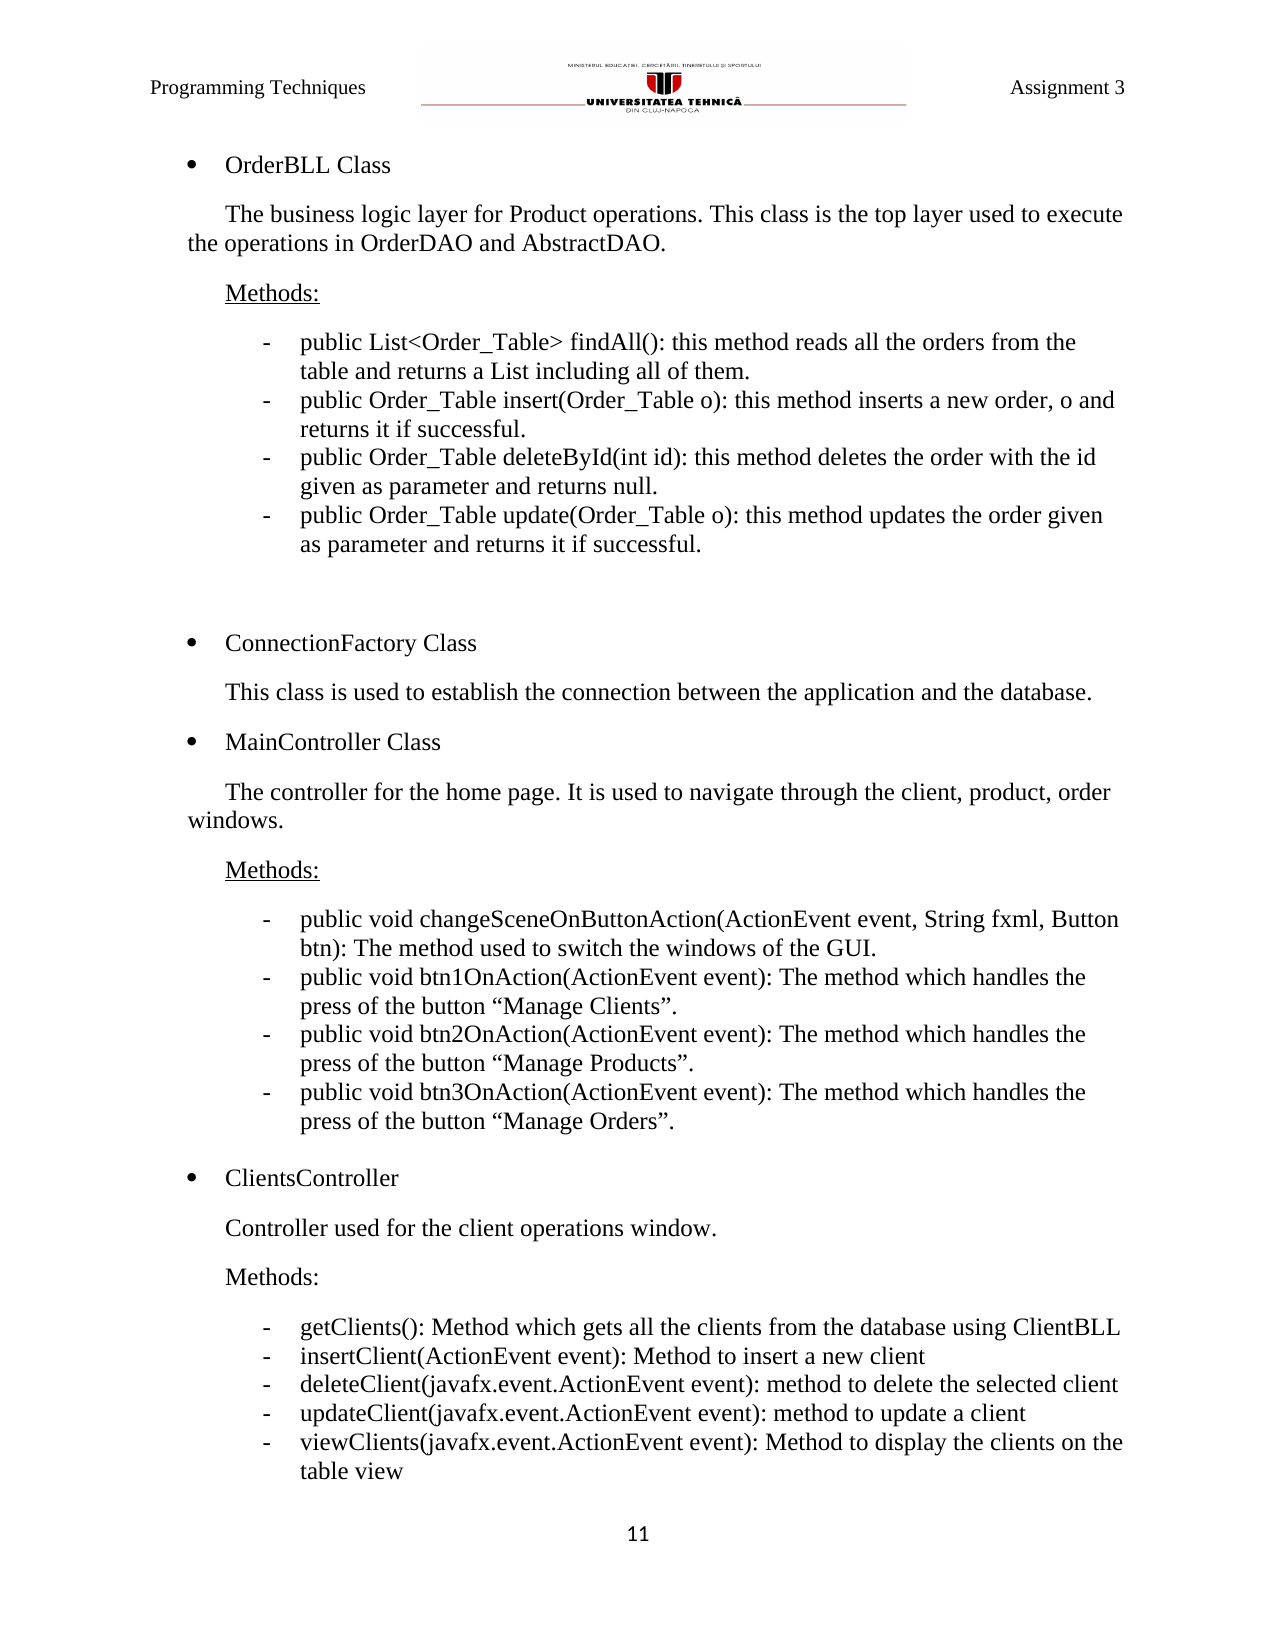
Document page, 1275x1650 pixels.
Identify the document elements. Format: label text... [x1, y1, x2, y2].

list MainController Class [187, 727, 1125, 756]
text The controller for the home page. It is used to navigate through the client, product, order windows. [187, 777, 1125, 834]
picture [421, 43, 907, 124]
list public void btn1OnAction(ActionEvent event): The method which handles the press of the button “Manage Clients”. [262, 962, 1125, 1019]
text Methods: [225, 855, 1125, 884]
list OrderBLL Class [187, 150, 1125, 179]
list insertClient(ActionEvent event): Method to insert a new client [262, 1341, 1125, 1369]
text Controller used for the client operations window. [150, 1213, 1125, 1242]
list getClients(): Method which gets all the clients from the database using ClientBLL [262, 1312, 1125, 1341]
list public Order_Table update(Order_Table o): this method updates the order given as parameter and returns it if successful. [262, 500, 1125, 557]
list ConnectionFactory Class [187, 628, 1125, 657]
list public void btn3OnAction(ActionEvent event): The method which handles the press of the button “Manage Orders”. [262, 1077, 1125, 1134]
list public Order_Table deleteById(int id): this method deletes the order with the id given as parameter and returns null. [262, 442, 1125, 500]
list public void changeSceneOnButtonAction(ActionEvent event, String fxml, Button btn): The method used to switch the windows of the GUI. [262, 904, 1125, 962]
list deleteClient​(javafx.event.ActionEvent event): method to delete the selected client [262, 1369, 1125, 1398]
text This class is used to establish the connection between the application and the database. [225, 677, 1125, 706]
list viewClients​(javafx.event.ActionEvent event): Method to display the clients on the table view [262, 1427, 1125, 1484]
text Methods: [187, 278, 1125, 307]
text The business logic layer for Product operations. This class is the top layer used to execute the operations in OrderDAO and AbstractDAO. [187, 199, 1125, 257]
text Methods: [150, 1262, 1125, 1291]
list updateClient​(javafx.event.ActionEvent event): method to update a client [262, 1398, 1125, 1427]
list ClientsController [187, 1163, 1125, 1192]
list public Order_Table insert(Order_Table o): this method inserts a new order, o and returns it if successful. [262, 385, 1125, 442]
list public List<Order_Table> findAll(): this method reads all the orders from the table and returns a List including all of them. [262, 327, 1125, 385]
list public void btn2OnAction(ActionEvent event): The method which handles the press of the button “Manage Products”. [262, 1019, 1125, 1077]
